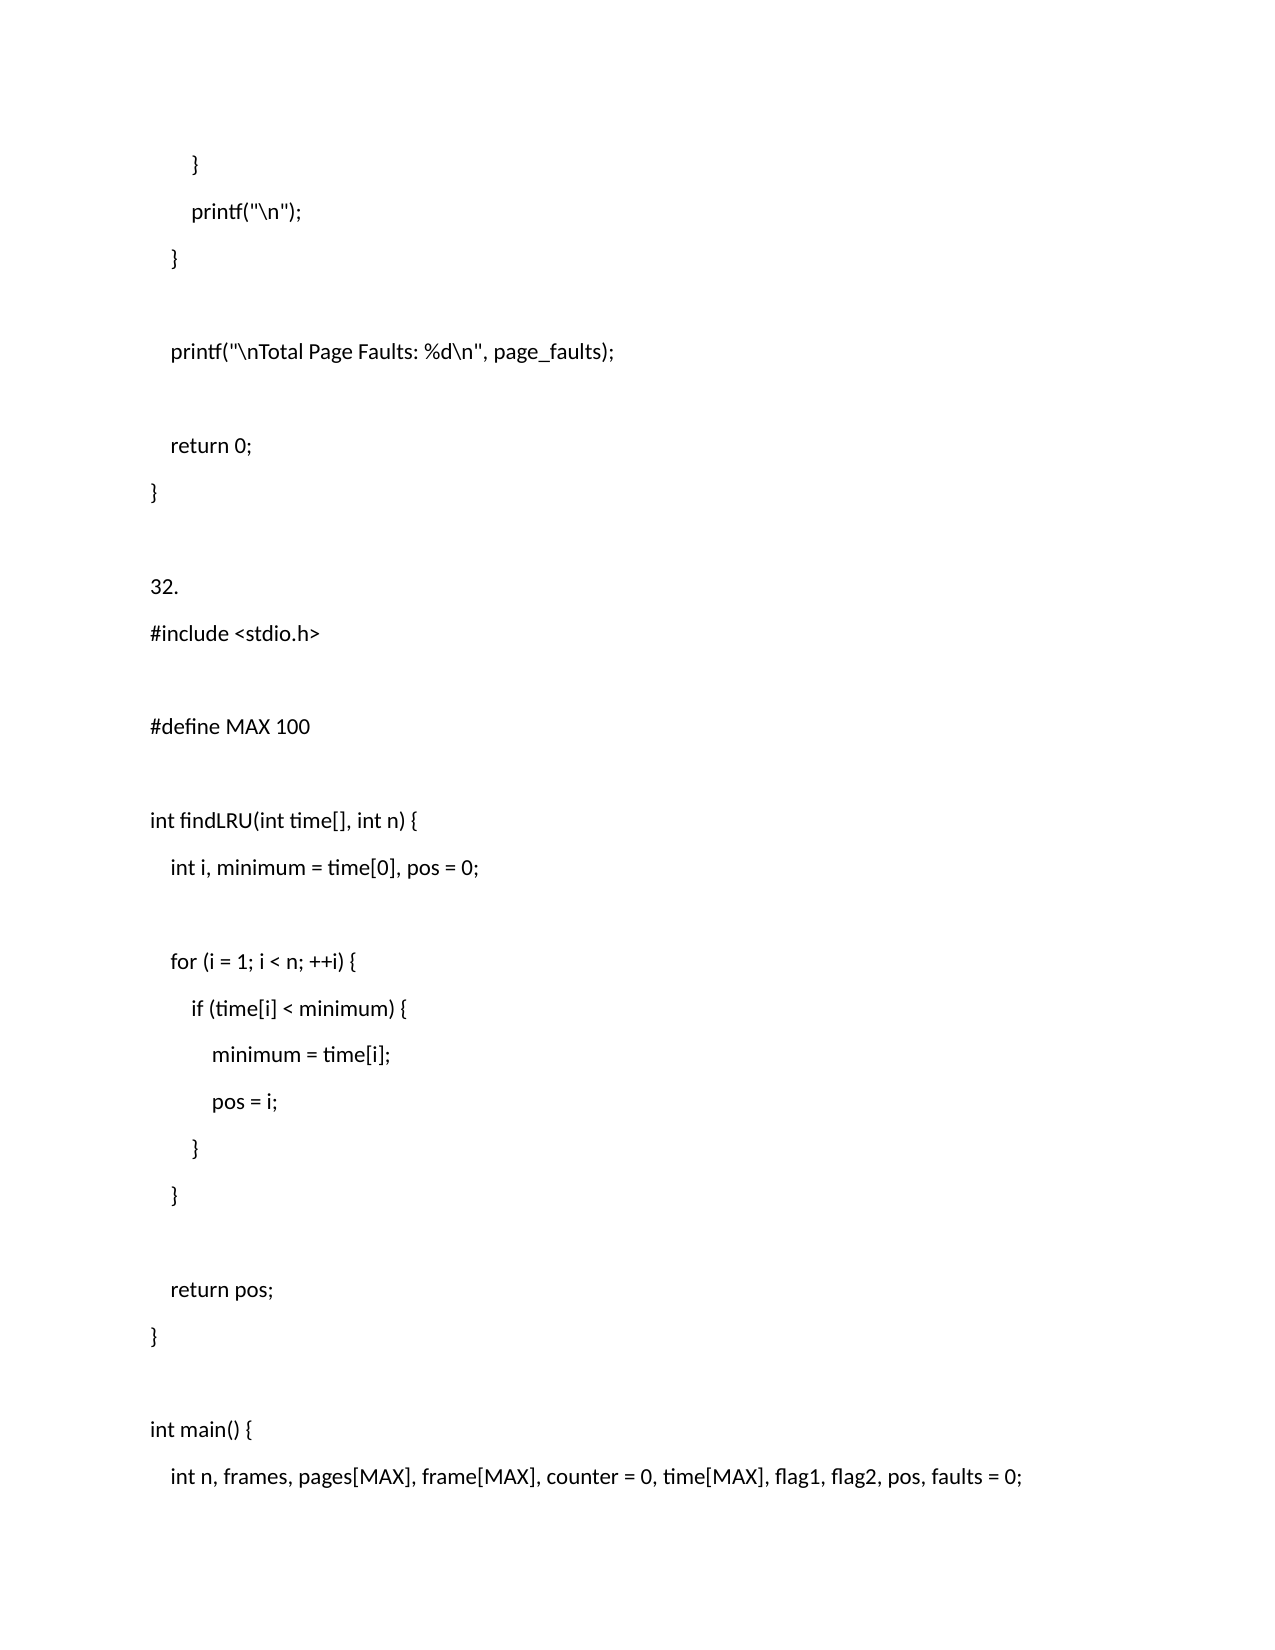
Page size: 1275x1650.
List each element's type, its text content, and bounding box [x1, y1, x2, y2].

text for (i = 1; i < n; ++i) { [150, 947, 1125, 975]
text int n, frames, pages[MAX], frame[MAX], counter = 0, time[MAX], flag1, flag2, pos, faults = 0; [150, 1462, 1125, 1491]
text int i, minimum = time[0], pos = 0; [150, 853, 1125, 881]
text if (time[i] < minimum) { [150, 994, 1125, 1022]
text #include <stdio.h> [150, 619, 1125, 647]
text int main() { [150, 1416, 1125, 1444]
text #define MAX 100 [150, 712, 1125, 741]
text minimum = time[i]; [150, 1041, 1125, 1069]
text return pos; [150, 1275, 1125, 1303]
text } [150, 1181, 1125, 1209]
text pos = i; [150, 1087, 1125, 1116]
text } [150, 150, 1125, 178]
text } [150, 1322, 1125, 1350]
text return 0; [150, 431, 1125, 459]
text printf("\nTotal Page Faults: %d\n", page_faults); [150, 337, 1125, 366]
text printf("\n"); [150, 197, 1125, 225]
text 32. [150, 572, 1125, 600]
text } [150, 244, 1125, 272]
text int findLRU(int time[], int n) { [150, 806, 1125, 834]
text } [150, 478, 1125, 506]
text } [150, 1134, 1125, 1162]
